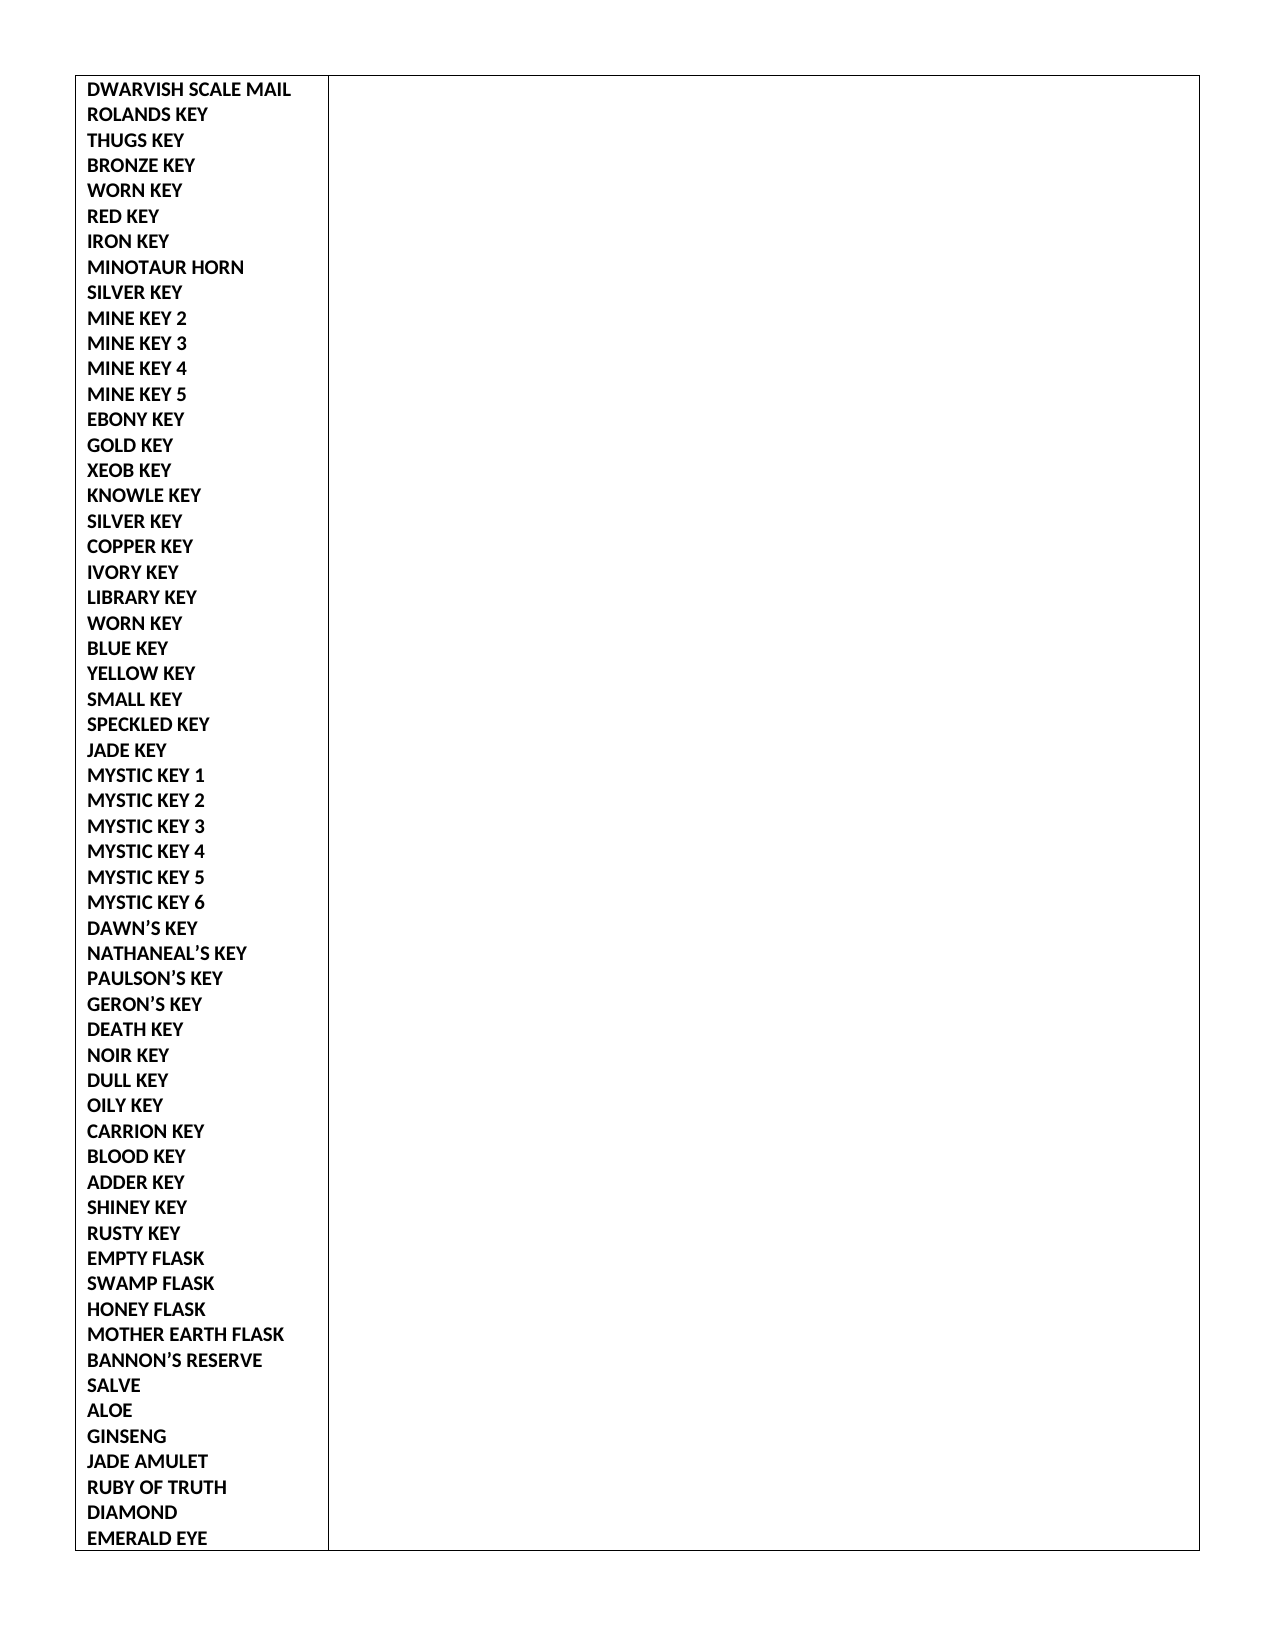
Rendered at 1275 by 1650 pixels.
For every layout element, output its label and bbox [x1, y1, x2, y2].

table_cell [329, 76, 1199, 1550]
table_cell [76, 76, 328, 1550]
